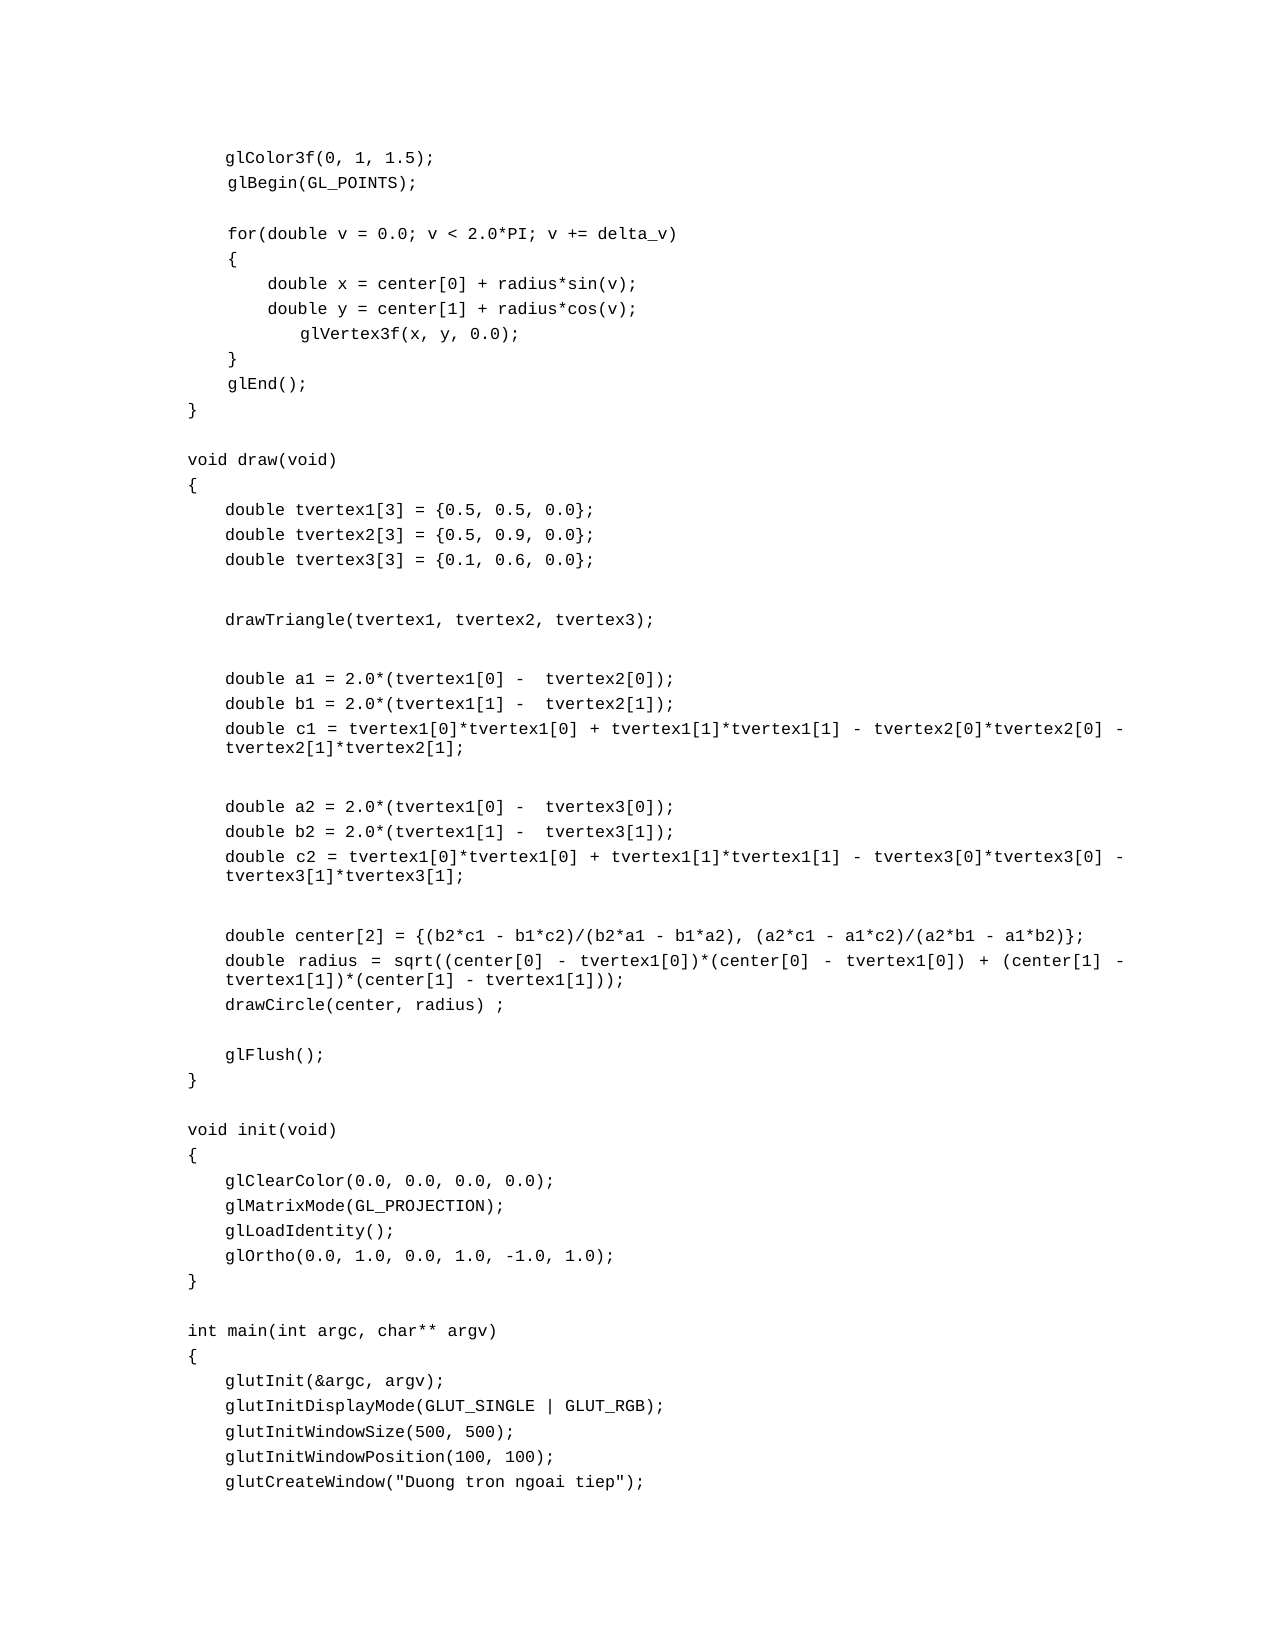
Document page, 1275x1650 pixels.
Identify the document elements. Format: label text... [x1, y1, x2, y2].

text { [187, 250, 1125, 269]
text { [187, 1348, 1125, 1367]
text double tvertex3[3] = {0.1, 0.6, 0.0}; [187, 552, 1125, 571]
text double b2 = 2.0*(tvertex1[1] - tvertex3[1]); [187, 824, 1125, 843]
text drawCircle(center, radius) ; [187, 996, 1125, 1015]
text double c2 = tvertex1[0]*tvertex1[0] + tvertex1[1]*tvertex1[1] - tvertex3[0]*tvertex3[0] - tvertex3[1]*tvertex3[1]; [187, 849, 1125, 887]
text } [187, 401, 1125, 420]
text glClearColor(0.0, 0.0, 0.0, 0.0); [187, 1172, 1125, 1191]
text glEnd(); [187, 376, 1125, 395]
text drawTriangle(tvertex1, tvertex2, tvertex3); [187, 611, 1125, 630]
text double a1 = 2.0*(tvertex1[0] - tvertex2[0]); [187, 670, 1125, 689]
text double c1 = tvertex1[0]*tvertex1[0] + tvertex1[1]*tvertex1[1] - tvertex2[0]*tvertex2[0] - tvertex2[1]*tvertex2[1]; [187, 721, 1125, 758]
text double b1 = 2.0*(tvertex1[1] - tvertex2[1]); [187, 696, 1125, 714]
text double tvertex2[3] = {0.5, 0.9, 0.0}; [187, 527, 1125, 545]
text glutInit(&argc, argv); [187, 1373, 1125, 1392]
text for(double v = 0.0; v < 2.0*PI; v += delta_v) [187, 225, 1125, 244]
text glutInitDisplayMode(GLUT_SINGLE | GLUT_RGB); [187, 1398, 1125, 1417]
text double y = center[1] + radius*cos(v); [187, 301, 1125, 319]
text int main(int argc, char** argv) [187, 1323, 1125, 1342]
text { [187, 1147, 1125, 1166]
text double a2 = 2.0*(tvertex1[0] - tvertex3[0]); [187, 799, 1125, 818]
text } [187, 351, 1125, 370]
text void init(void) [187, 1122, 1125, 1141]
text double x = center[0] + radius*sin(v); [187, 276, 1125, 294]
text glutCreateWindow("Duong tron ngoai tiep"); [187, 1473, 1125, 1492]
text glOrtho(0.0, 1.0, 0.0, 1.0, -1.0, 1.0); [187, 1247, 1125, 1266]
text void draw(void) [187, 451, 1125, 470]
text glFlush(); [187, 1047, 1125, 1065]
text { [187, 476, 1125, 495]
text glColor3f(0, 1, 1.5); [187, 150, 1125, 169]
text double tvertex1[3] = {0.5, 0.5, 0.0}; [187, 501, 1125, 520]
text glutInitWindowPosition(100, 100); [187, 1448, 1125, 1467]
text double radius = sqrt((center[0] - tvertex1[0])*(center[0] - tvertex1[0]) + (center[1] - tvertex1[1])*(center[1] - tvertex1[1])); [187, 952, 1125, 990]
text glLoadIdentity(); [187, 1222, 1125, 1241]
text glutInitWindowSize(500, 500); [187, 1423, 1125, 1442]
text double center[2] = {(b2*c1 - b1*c2)/(b2*a1 - b1*a2), (a2*c1 - a1*c2)/(a2*b1 - a1*b2)}; [187, 927, 1125, 946]
text glMatrixMode(GL_PROJECTION); [187, 1197, 1125, 1216]
text glBegin(GL_POINTS); [187, 175, 1125, 194]
text glVertex3f(x, y, 0.0); [187, 326, 1125, 344]
text } [187, 1072, 1125, 1091]
text } [187, 1272, 1125, 1291]
